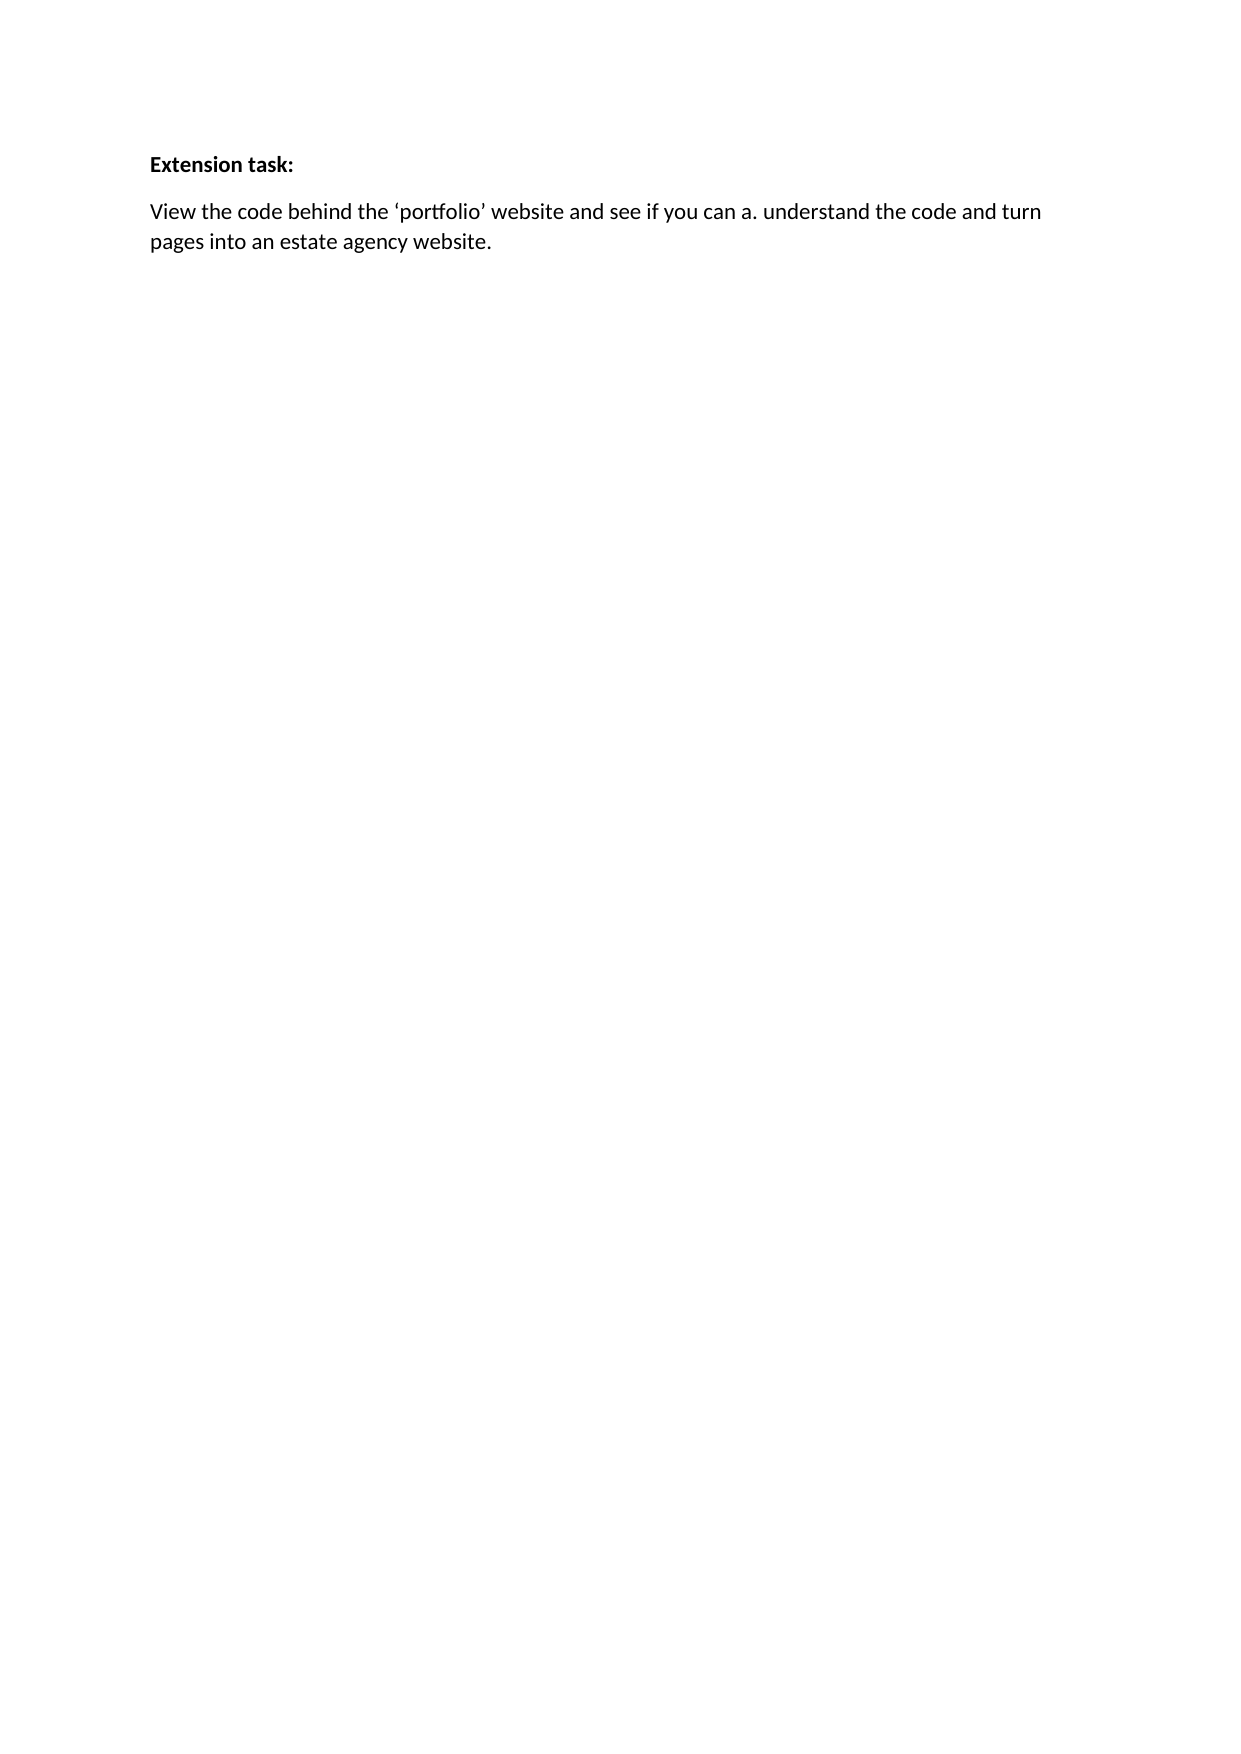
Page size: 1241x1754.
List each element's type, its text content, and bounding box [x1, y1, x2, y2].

text View the code behind the ‘portfolio’ website and see if you can a. understand the code and turn pages into an estate agency website. [150, 197, 1090, 255]
text Extension task: [150, 150, 1090, 178]
